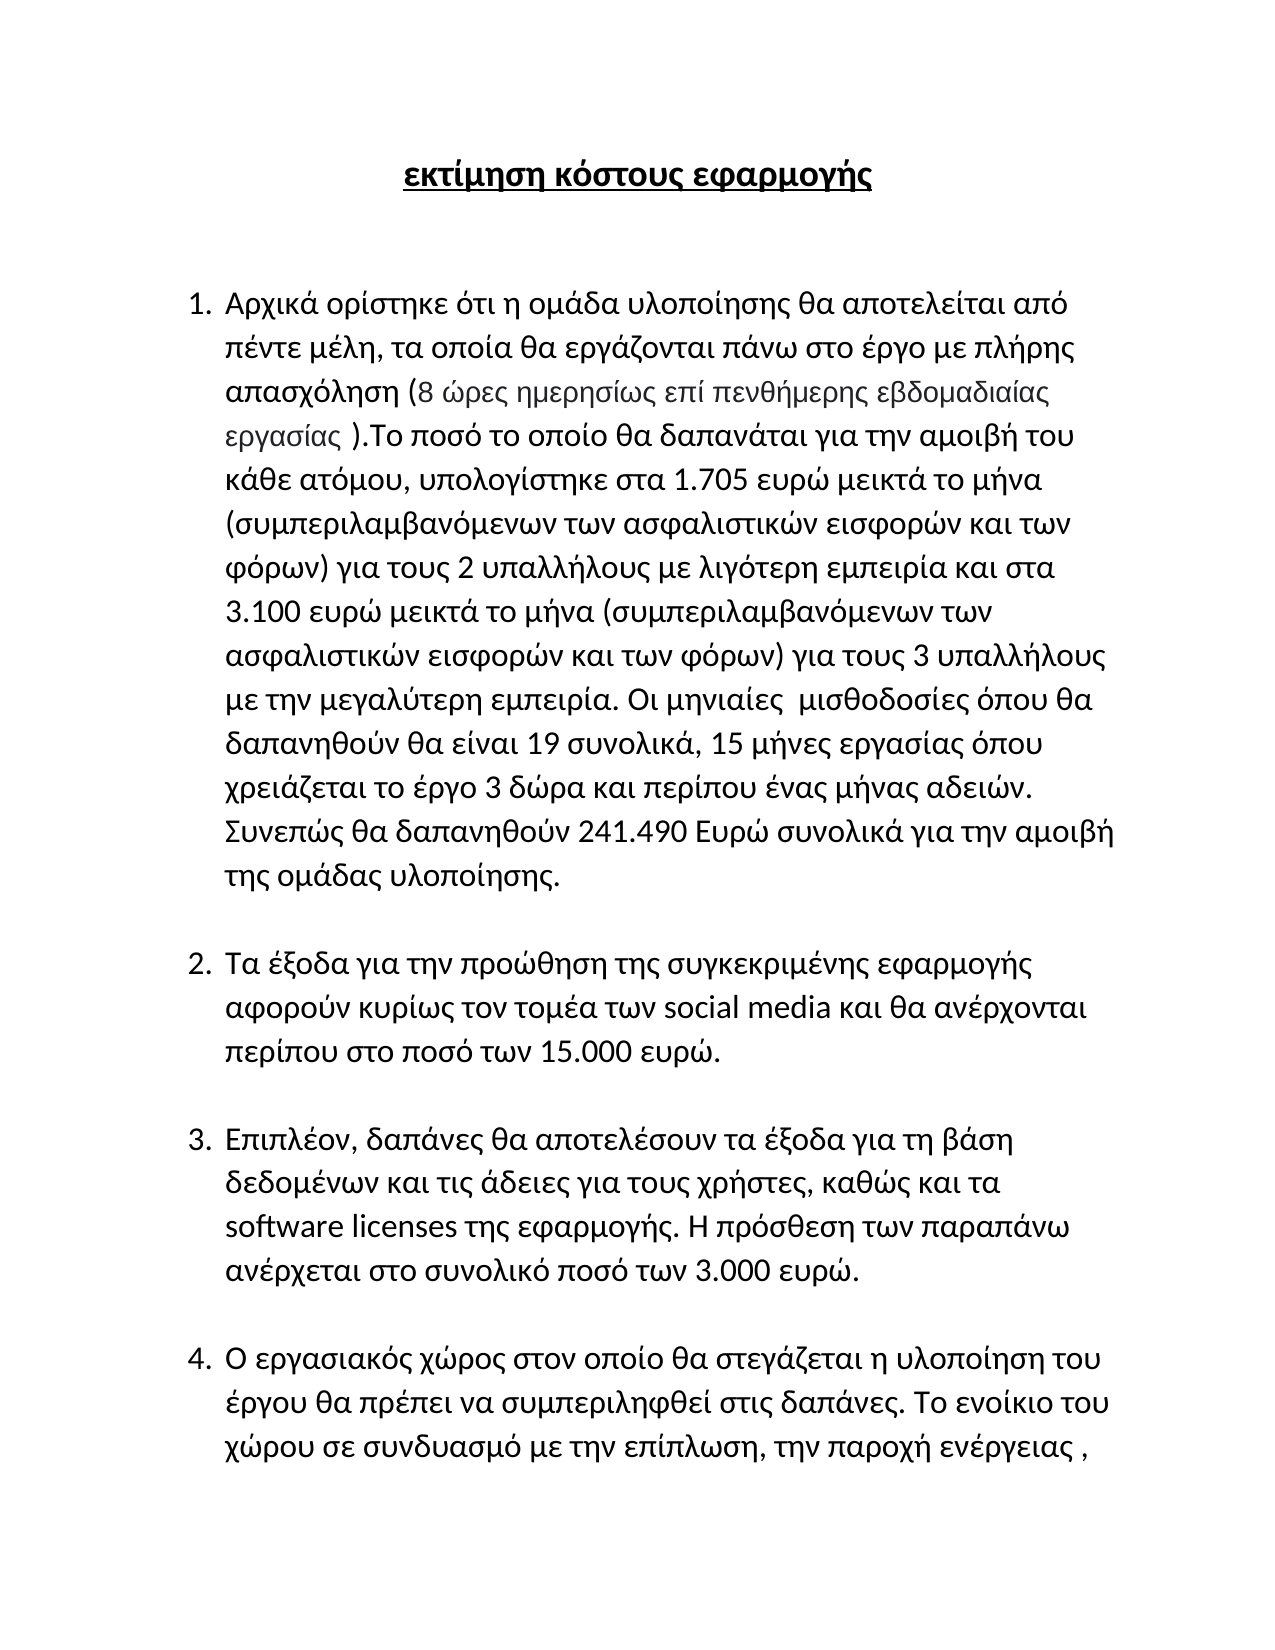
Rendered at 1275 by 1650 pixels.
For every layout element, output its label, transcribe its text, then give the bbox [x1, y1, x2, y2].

list Τα έξοδα για την προώθηση της συγκεκριμένης εφαρμογής αφορούν κυρίως τον τομέα των social media και θα ανέρχονται περίπου στο ποσό των 15.000 ευρώ. [187, 942, 1125, 1070]
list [187, 1337, 1125, 1466]
list Επιπλέον, δαπάνες θα αποτελέσουν τα έξοδα για τη βάση δεδομένων και τις άδειες για τους χρήστες, καθώς και τα software licenses της εφαρμογής. Η πρόσθεση των παραπάνω ανέρχεται στο συνολικό ποσό των 3.000 ευρώ. [187, 1117, 1125, 1290]
list Αρχικά ορίστηκε ότι η ομάδα υλοποίησης θα αποτελείται από πέντε μέλη, τα οποία θα εργάζονται πάνω στο έργο με πλήρης απασχόληση (8 ώρες ημερησίως επί πενθήμερης εβδομαδιαίας εργασίας ).Το ποσό το οποίο θα δαπανάται για την αμοιβή του κάθε ατόμου, υπολογίστηκε στα 1.705 ευρώ μεικτά το μήνα (συμπεριλαμβανόμενων των ασφαλιστικών εισφορών και των φόρων) για τους 2 υπαλλήλους με λιγότερη εμπειρία και στα 3.100 ευρώ μεικτά το μήνα (συμπεριλαμβανόμενων των ασφαλιστικών εισφορών και των φόρων) για τους 3 υπαλλήλους με την μεγαλύτερη εμπειρία. Οι μηνιαίες μισθοδοσίες όπου θα δαπανηθούν θα είναι 19 συνολικά, 15 μήνες εργασίας όπου χρειάζεται το έργο 3 δώρα και περίπου ένας μήνας αδειών. Συνεπώς θα δαπανηθούν 241.490 Ευρώ συνολικά για την αμοιβή της ομάδας υλοποίησης. [187, 282, 1125, 894]
text εκτίμηση κόστους εφαρμογής [150, 150, 1125, 196]
